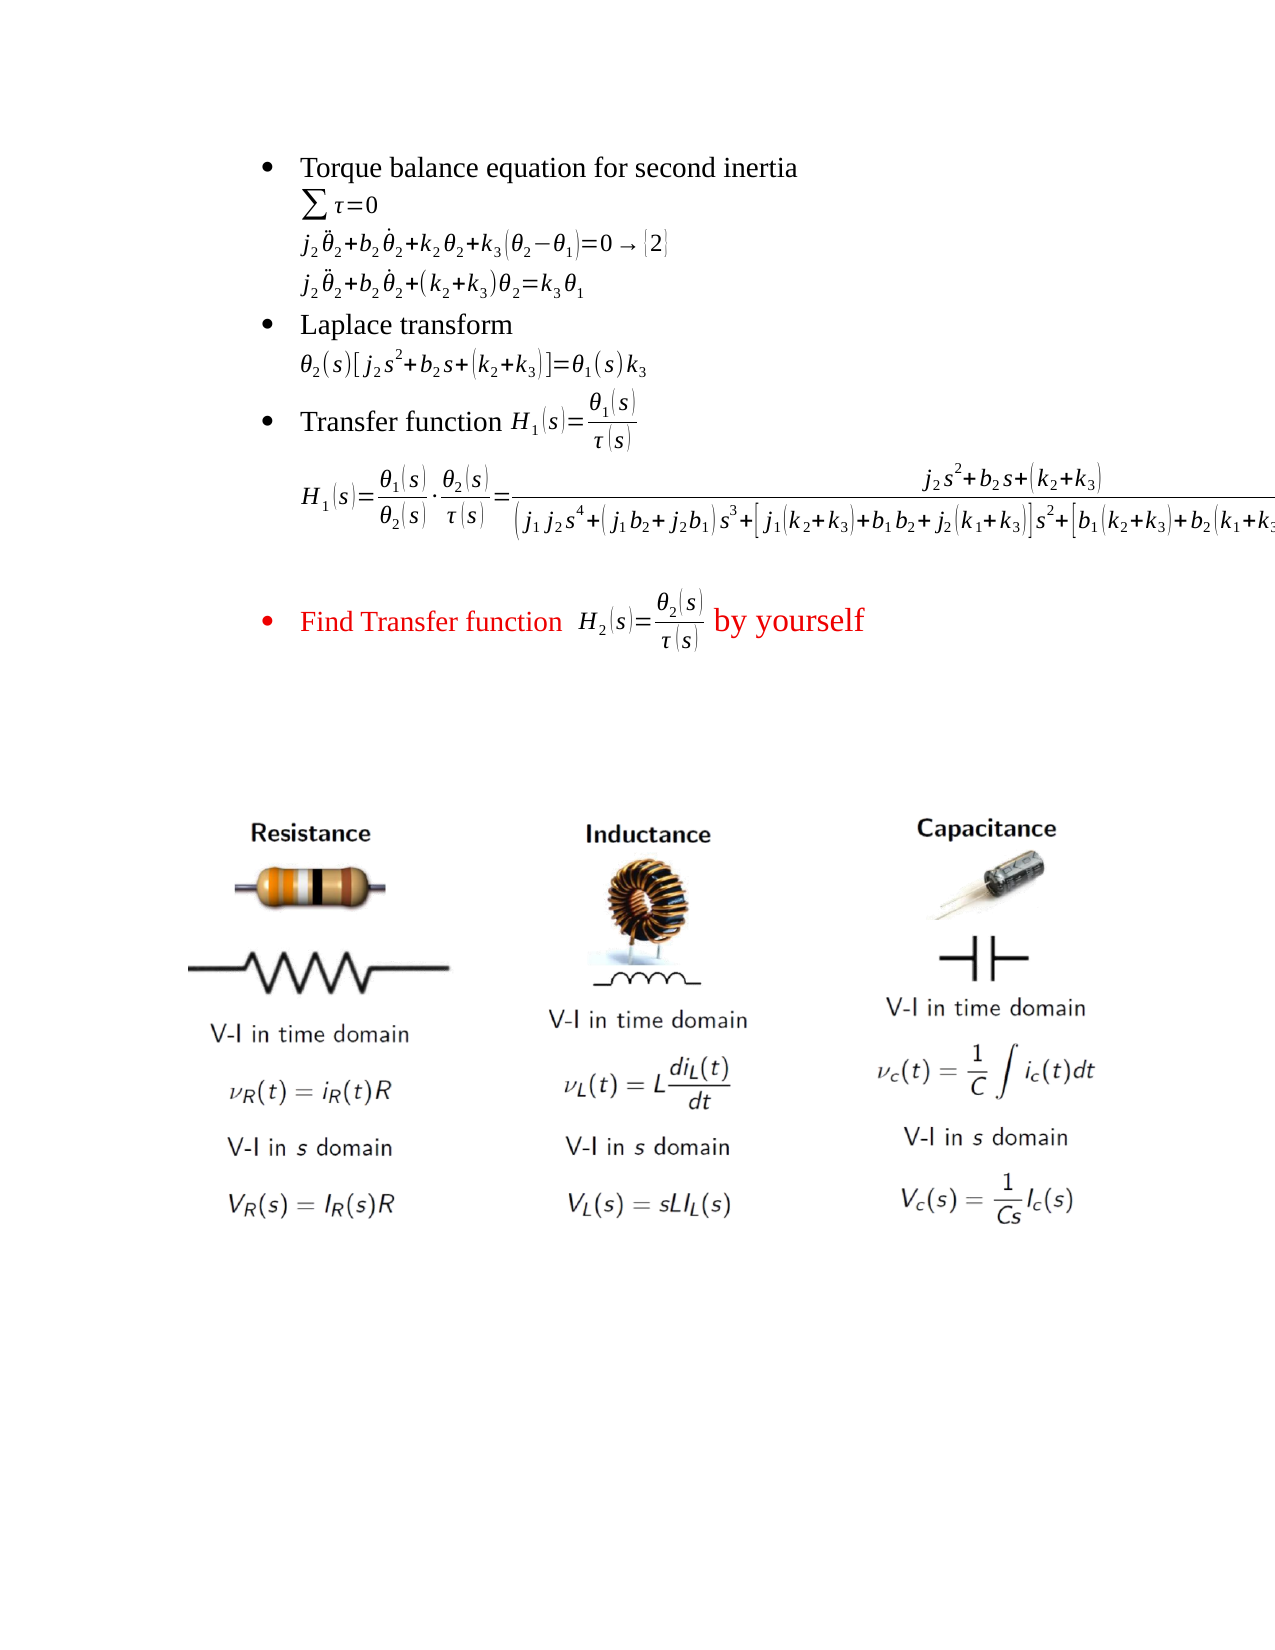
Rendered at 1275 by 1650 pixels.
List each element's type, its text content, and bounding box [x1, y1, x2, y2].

picture [150, 814, 1125, 1257]
list Transfer function [262, 387, 1125, 454]
list Laplace transform [262, 307, 1125, 341]
list Torque balance equation for second inertia [262, 150, 1125, 184]
list Find Transfer function by yourself [262, 587, 1125, 654]
